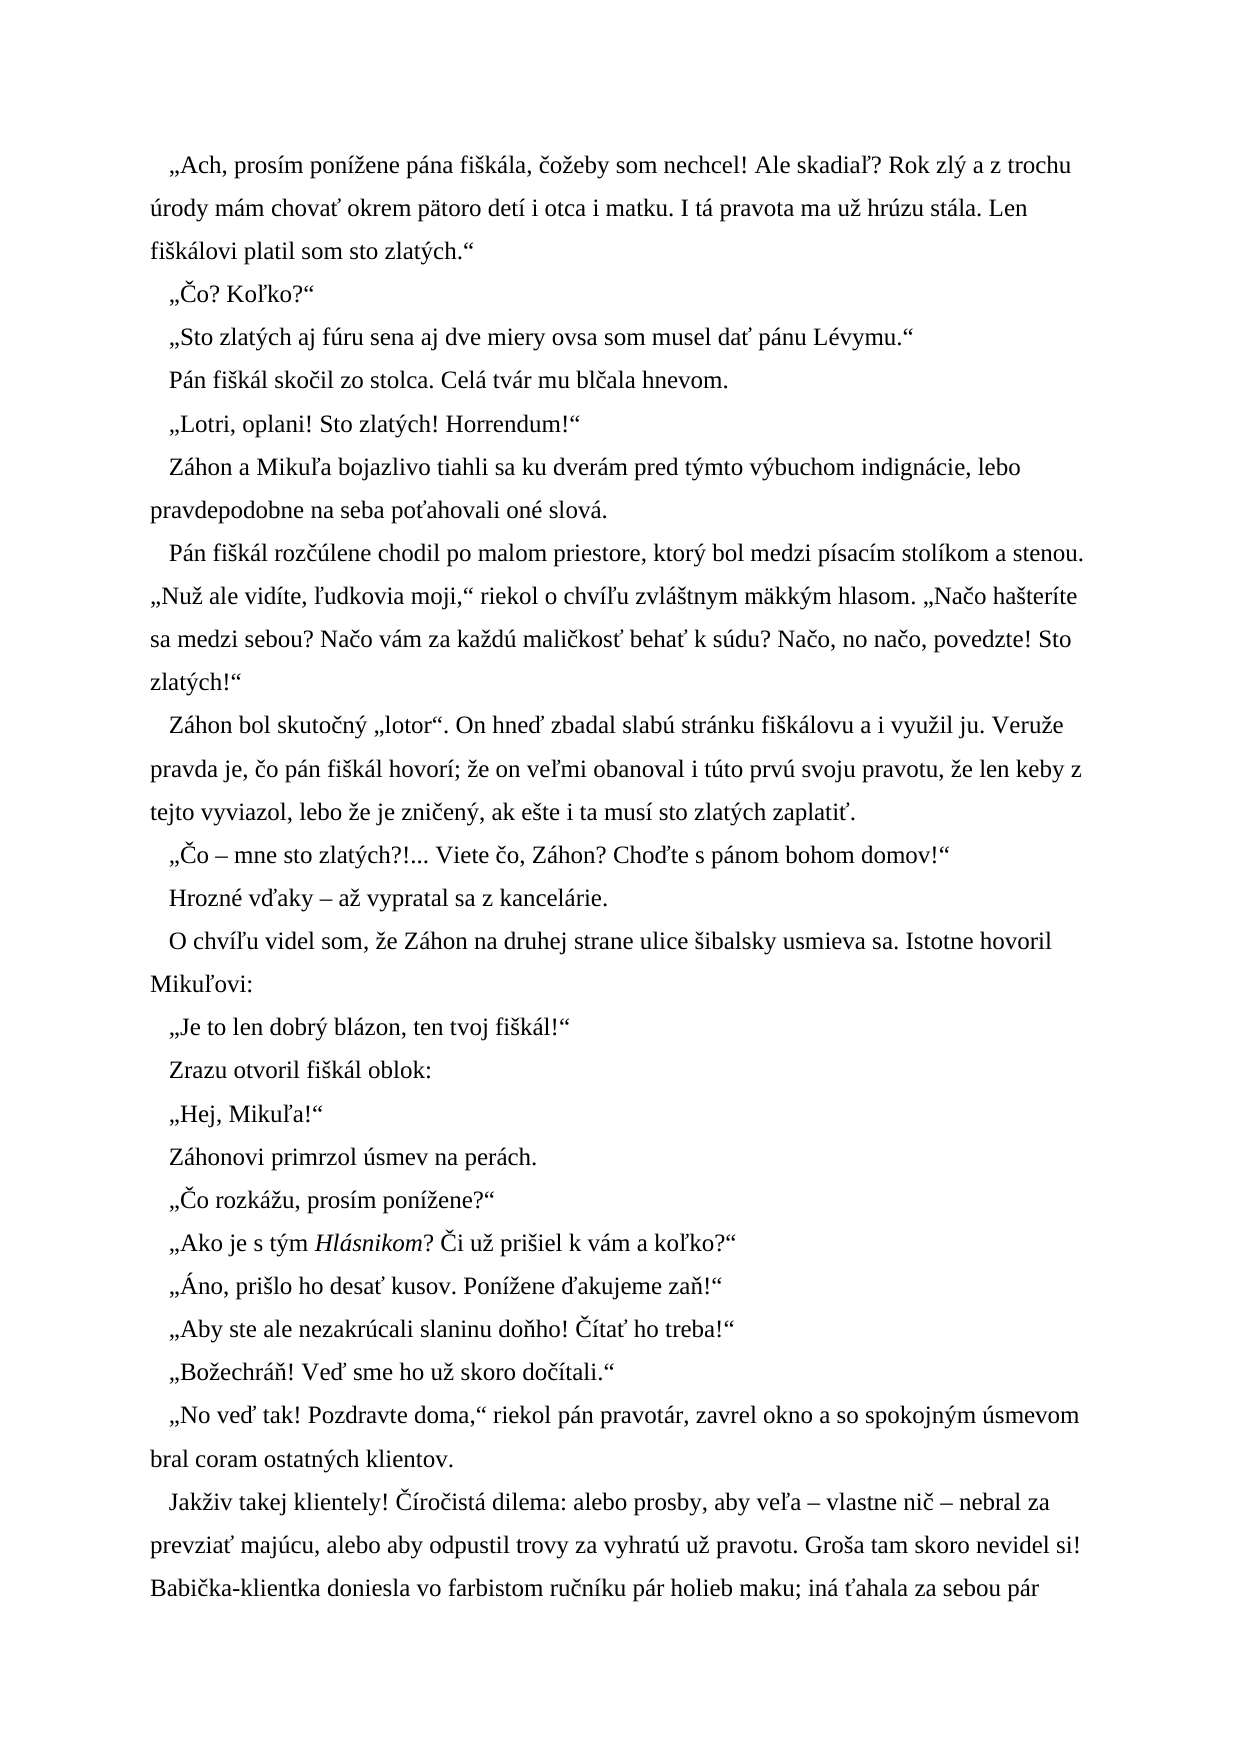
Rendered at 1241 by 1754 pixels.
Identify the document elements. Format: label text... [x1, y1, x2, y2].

text Záhonovi primrzol úsmev na perách. [150, 1142, 1090, 1171]
text Záhon bol skutočný „lotor“. On hneď zbadal slabú stránku fiškálovu a i využil ju. Veruže pravda je, čo pán fiškál hovorí; že on veľmi obanoval i túto prvú svoju pravotu, že len keby z tejto vyviazol, lebo že je zničený, ak ešte i ta musí sto zlatých zaplatiť. [150, 711, 1090, 826]
text „Je to len dobrý blázon, ten tvoj fiškál!“ [150, 1012, 1090, 1041]
text Pán fiškál rozčúlene chodil po malom priestore, ktorý bol medzi písacím stolíkom a stenou. [150, 538, 1090, 567]
text „Božechráň! Veď sme ho už skoro dočítali.“ [150, 1357, 1090, 1386]
text Záhon a Mikuľa bojazlivo tiahli sa ku dverám pred týmto výbuchom indignácie, lebo pravdepodobne na seba poťahovali oné slová. [150, 452, 1090, 524]
text Zrazu otvoril fiškál oblok: [150, 1056, 1090, 1084]
text „Čo – mne sto zlatých?!... Viete čo, Záhon? Choďte s pánom bohom domov!“ [150, 840, 1090, 869]
text „Čo rozkážu, prosím ponížene?“ [150, 1185, 1090, 1214]
text Hrozné vďaky – až vypratal sa z kancelárie. [150, 883, 1090, 912]
text „Čo? Koľko?“ [150, 279, 1090, 308]
text „Áno, prišlo ho desať kusov. Ponížene ďakujeme zaň!“ [150, 1271, 1090, 1300]
text „Aby ste ale nezakrúcali slaninu doňho! Čítať ho treba!“ [150, 1314, 1090, 1343]
text „Hej, Mikuľa!“ [150, 1099, 1090, 1127]
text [150, 1487, 1090, 1602]
text „Nuž ale vidíte, ľudkovia moji,“ riekol o chvíľu zvláštnym mäkkým hlasom. „Načo hašteríte sa medzi sebou? Načo vám za každú maličkosť behať k súdu? Načo, no načo, povedzte! Sto zlatých!“ [150, 581, 1090, 696]
text „No veď tak! Pozdravte doma,“ riekol pán pravotár, zavrel okno a so spokojným úsmevom bral coram ostatných klientov. [150, 1401, 1090, 1472]
text „Ach, prosím ponížene pána fiškála, čožeby som nechcel! Ale skadiaľ? Rok zlý a z trochu úrody mám chovať okrem pätoro detí i otca i matku. I tá pravota ma už hrúzu stála. Len fiškálovi platil som sto zlatých.“ [150, 150, 1090, 265]
text „Sto zlatých aj fúru sena aj dve miery ovsa som musel dať pánu Lévymu.“ [150, 322, 1090, 351]
text „Ako je s tým Hlásnikom? Či už prišiel k vám a koľko?“ [150, 1228, 1090, 1257]
text „Lotri, oplani! Sto zlatých! Horrendum!“ [150, 409, 1090, 437]
text O chvíľu videl som, že Záhon na druhej strane ulice šibalsky usmieva sa. Istotne hovoril Mikuľovi: [150, 926, 1090, 998]
text Pán fiškál skočil zo stolca. Celá tvár mu blčala hnevom. [150, 366, 1090, 394]
